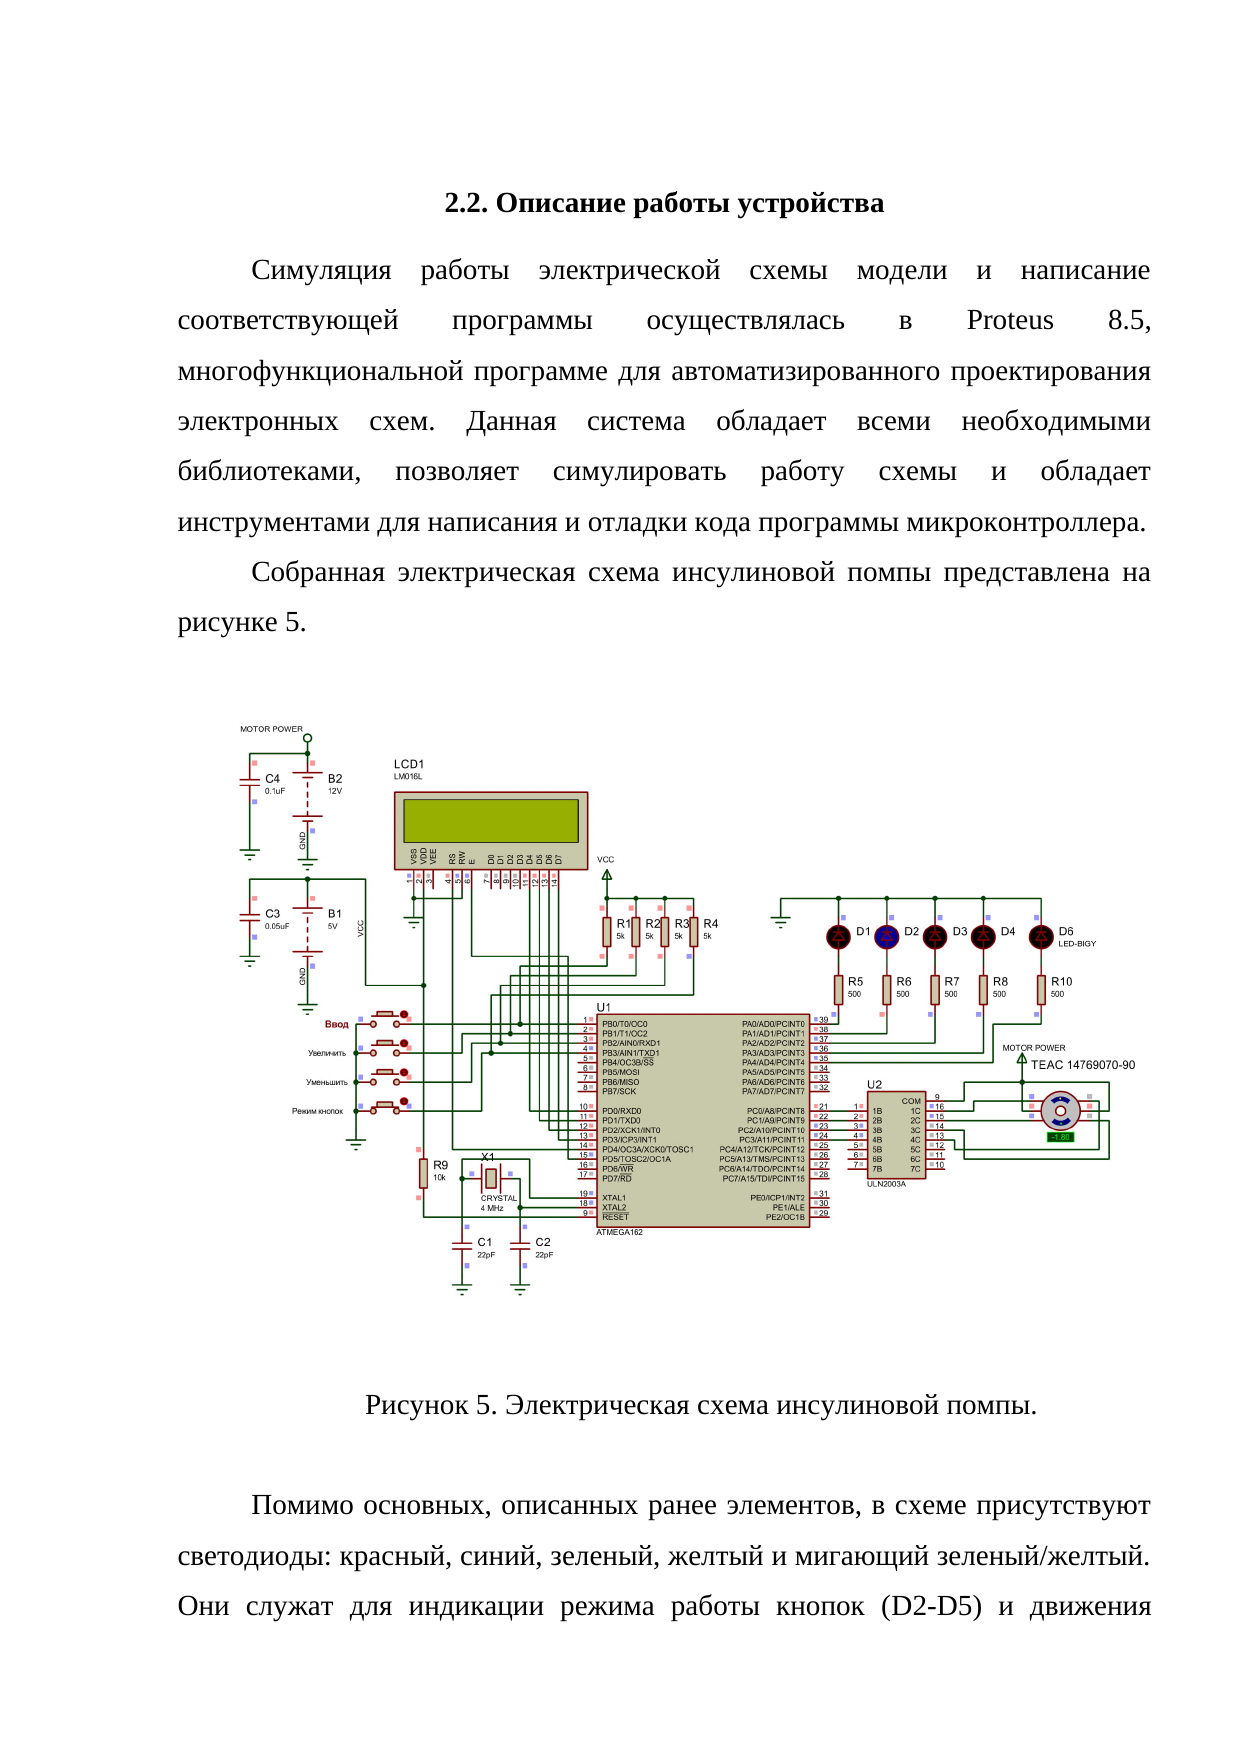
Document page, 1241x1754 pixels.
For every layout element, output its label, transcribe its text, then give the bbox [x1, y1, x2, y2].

list Собранная электрическая схема инсулиновой помпы представлена на рисунке 5. [177, 554, 1152, 638]
list Симуляция работы электрической схемы модели и написание соответствующей программы осуществлялась в Proteus 8.5, многофункциональной программе для автоматизированного проектирования электронных схем. Данная система обладает всеми необходимыми библиотеками, позволяет симулировать работу схемы и обладает инструментами для написания и отладки кода программы микроконтроллера. [177, 252, 1152, 537]
picture [177, 671, 1152, 1357]
list Рисунок 5. Электрическая схема инсулиновой помпы. [177, 1387, 1152, 1420]
text 2.2. Описание работы устройства [177, 185, 1152, 219]
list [177, 1487, 1152, 1622]
